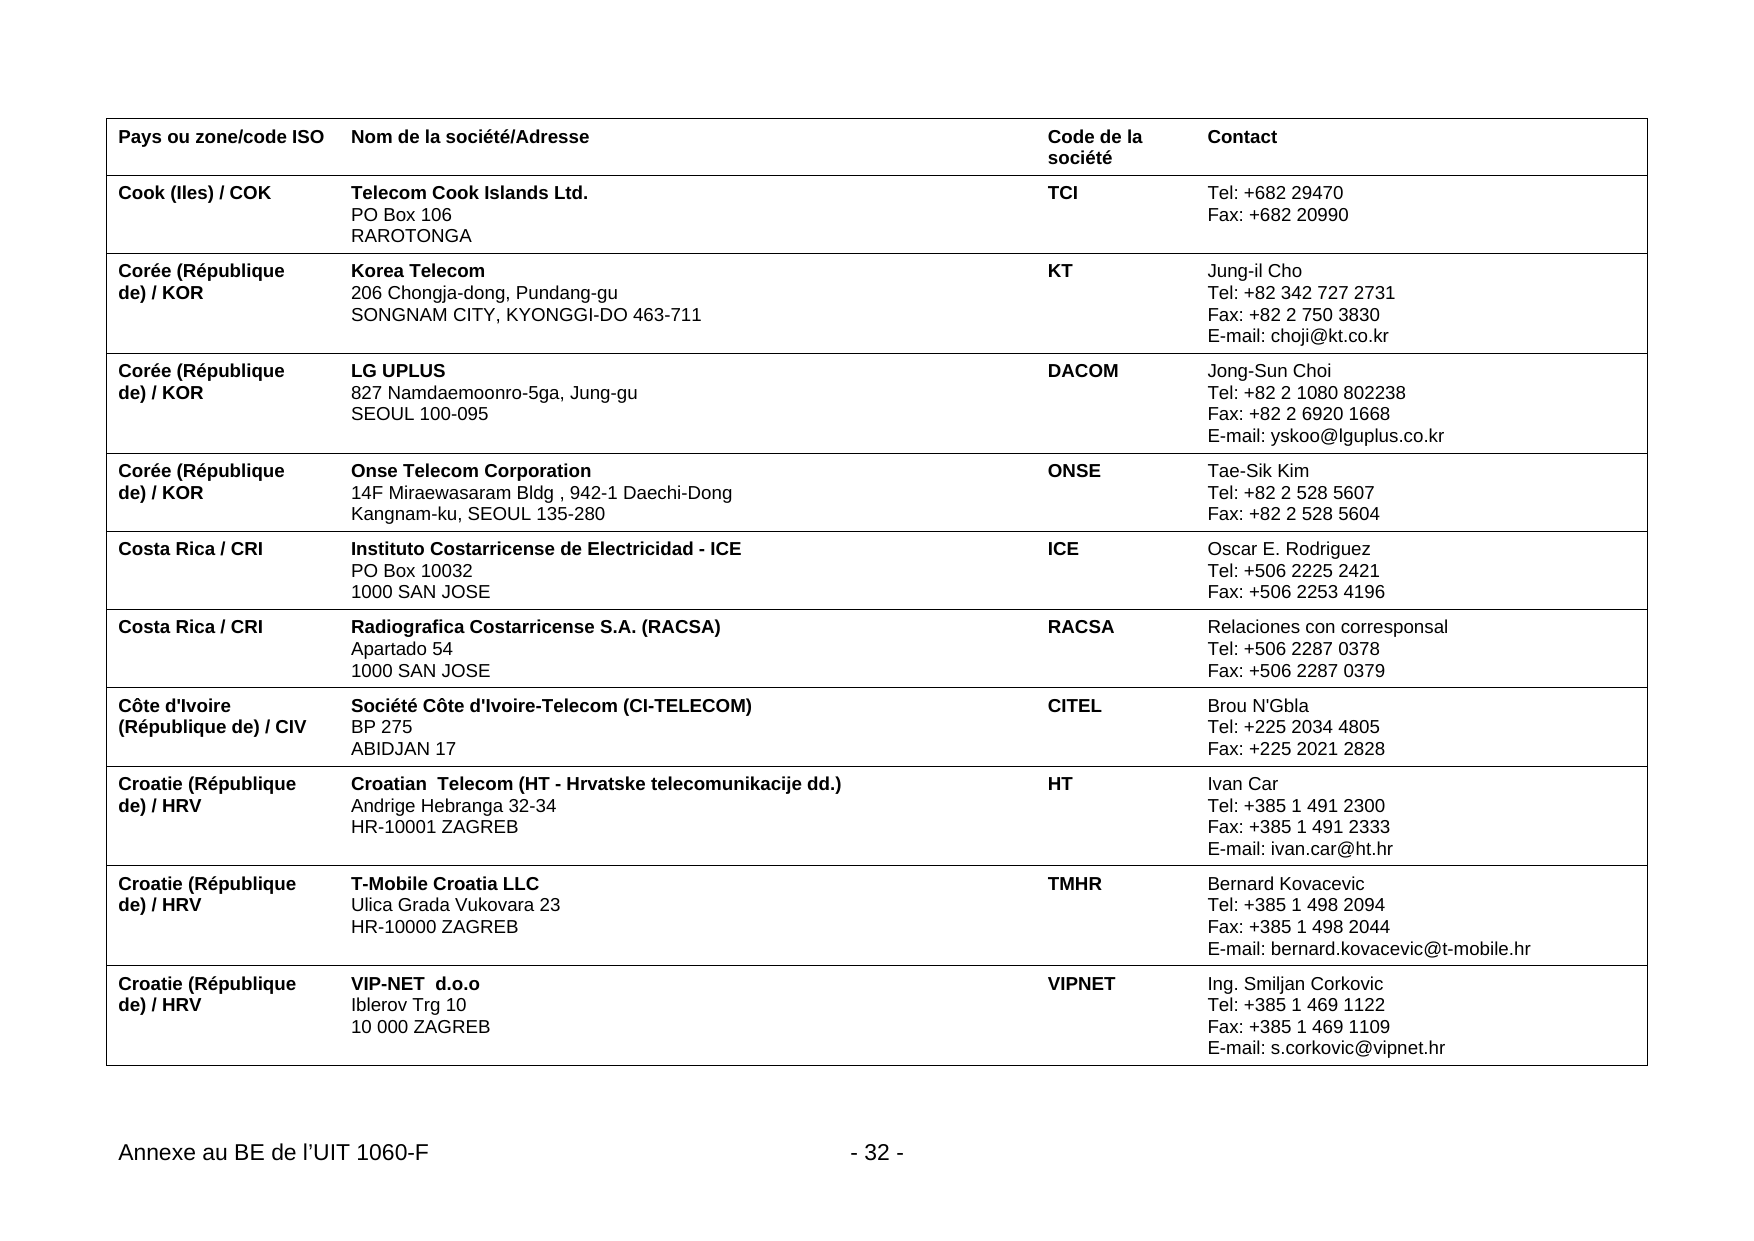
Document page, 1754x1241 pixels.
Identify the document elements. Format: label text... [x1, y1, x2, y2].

table_cell HT [1019, 767, 1196, 865]
table_cell Brou N'Gbla Tel: +225 2034 4805 Fax: +225 2021 2828 [1196, 688, 1647, 766]
table_cell Croatie (République de) / HRV [107, 866, 339, 965]
table_cell TMHR [1019, 866, 1196, 965]
table_cell DACOM [1019, 354, 1196, 453]
table_cell Corée (République de) / KOR [107, 254, 339, 353]
table_cell RACSA [1019, 610, 1196, 687]
table_cell Tae-Sik Kim Tel: +82 2 528 5607 Fax: +82 2 528 5604 [1196, 454, 1647, 531]
table_cell T-Mobile Croatia LLC Ulica Grada Vukovara 23 HR-10000 ZAGREB [340, 866, 1019, 965]
table_cell Tel: +682 29470 Fax: +682 20990 [1196, 176, 1647, 253]
table_cell Côte d'Ivoire (République de) / CIV [107, 688, 339, 766]
table_cell Telecom Cook Islands Ltd. PO Box 106 RAROTONGA [340, 176, 1019, 253]
table_cell Korea Telecom 206 Chongja-dong, Pundang-gu SONGNAM CITY, KYONGGI-DO 463-711 [340, 254, 1019, 353]
table_cell Ing. Smiljan Corkovic Tel: +385 1 469 1122 Fax: +385 1 469 1109 E-mail: s.corkovic@vipnet.hr [1196, 966, 1647, 1065]
table_cell Instituto Costarricense de Electricidad - ICE PO Box 10032 1000 SAN JOSE [340, 532, 1019, 609]
table_cell Société Côte d'Ivoire-Telecom (CI-TELECOM) BP 275 ABIDJAN 17 [340, 688, 1019, 766]
table_cell Onse Telecom Corporation 14F Miraewasaram Bldg , 942-1 Daechi-Dong Kangnam-ku, SEOUL 135-280 [340, 454, 1019, 531]
table_cell CITEL [1019, 688, 1196, 766]
table_cell ONSE [1019, 454, 1196, 531]
table_cell ICE [1019, 532, 1196, 609]
table_cell Radiografica Costarricense S.A. (RACSA) Apartado 54 1000 SAN JOSE [340, 610, 1019, 687]
table_cell Oscar E. Rodriguez Tel: +506 2225 2421 Fax: +506 2253 4196 [1196, 532, 1647, 609]
table_cell LG UPLUS 827 Namdaemoonro-5ga, Jung-gu SEOUL 100-095 [340, 354, 1019, 453]
table_cell Bernard Kovacevic Tel: +385 1 498 2094 Fax: +385 1 498 2044 E-mail: bernard.kovacevic@t-mobile.hr [1196, 866, 1647, 965]
table_cell Jong-Sun Choi Tel: +82 2 1080 802238 Fax: +82 2 6920 1668 E-mail: yskoo@lguplus.co.kr [1196, 354, 1647, 453]
table_cell Cook (Iles) / COK [107, 176, 339, 253]
table_cell Croatie (République de) / HRV [107, 966, 339, 1065]
table_cell Jung-il Cho Tel: +82 342 727 2731 Fax: +82 2 750 3830 E-mail: choji@kt.co.kr [1196, 254, 1647, 353]
table_cell Costa Rica / CRI [107, 532, 339, 609]
table_cell Corée (République de) / KOR [107, 454, 339, 531]
table_cell Ivan Car Tel: +385 1 491 2300 Fax: +385 1 491 2333 E-mail: ivan.car@ht.hr [1196, 767, 1647, 865]
table_cell Costa Rica / CRI [107, 610, 339, 687]
table_cell TCI [1019, 176, 1196, 253]
table_cell Croatie (République de) / HRV [107, 767, 339, 865]
table_cell Relaciones con corresponsal Tel: +506 2287 0378 Fax: +506 2287 0379 [1196, 610, 1647, 687]
table_header Code de la société [1019, 119, 1196, 175]
table_header Contact [1196, 119, 1647, 175]
table_header Pays ou zone/code ISO [107, 119, 339, 175]
table_cell Corée (République de) / KOR [107, 354, 339, 453]
table_header Nom de la société/Adresse [340, 119, 1019, 175]
table_cell KT [1019, 254, 1196, 353]
table_cell VIPNET [1019, 966, 1196, 1065]
table_cell VIP-NET d.o.o Iblerov Trg 10 10 000 ZAGREB [340, 966, 1019, 1065]
table_cell Croatian Telecom (HT - Hrvatske telecomunikacije dd.) Andrige Hebranga 32-34 HR-10001 ZAGREB [340, 767, 1019, 865]
